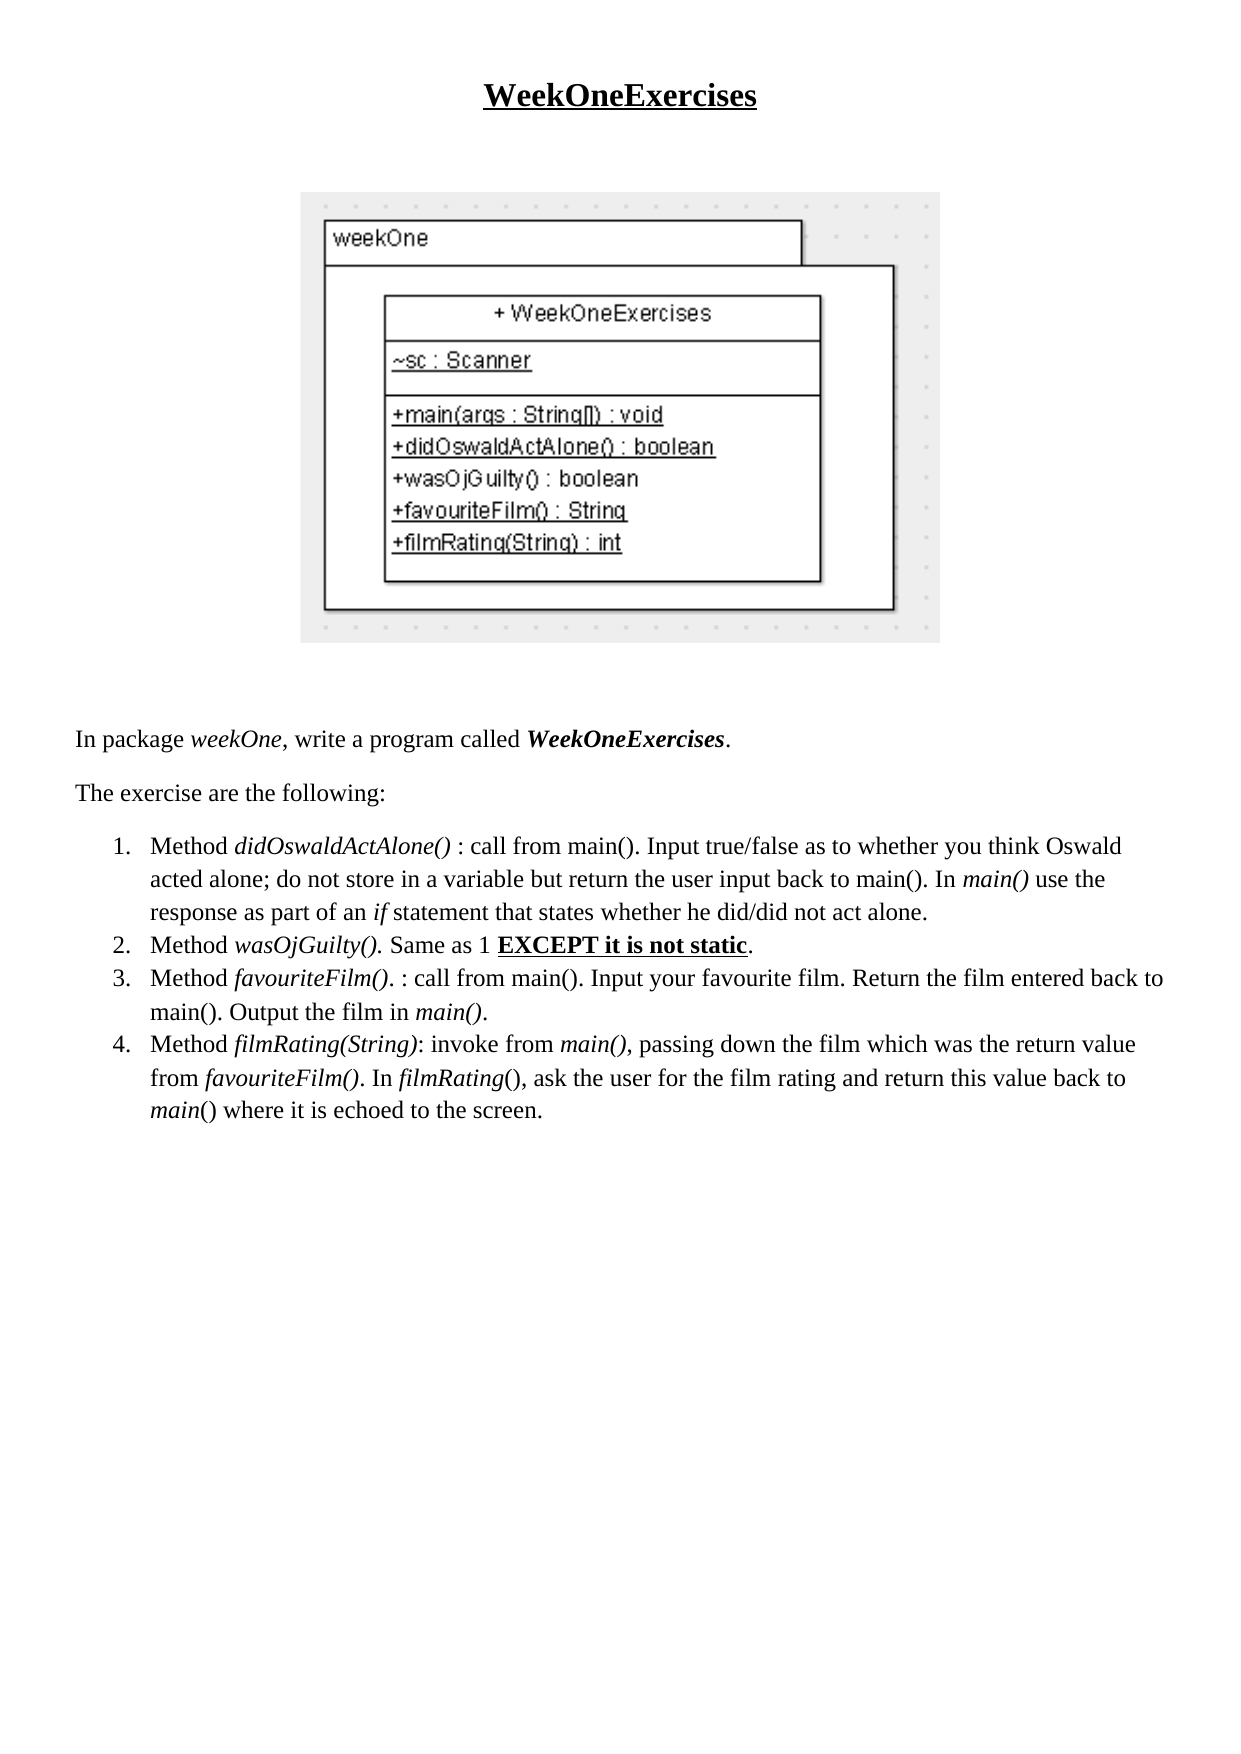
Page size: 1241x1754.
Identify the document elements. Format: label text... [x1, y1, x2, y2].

picture [300, 192, 940, 643]
text In package weekOne, write a program called WeekOneExercises. [75, 724, 1165, 752]
list Method filmRating(String): invoke from main(), passing down the film which was the return value from favouriteFilm(). In filmRating(), ask the user for the film rating and return this value back to main() where it is echoed to the screen. [112, 1029, 1165, 1124]
text The exercise are the following: [75, 778, 1165, 806]
list Method didOswaldActAlone() : call from main(). Input true/false as to whether you think Oswald acted alone; do not store in a variable but return the user input back to main(). In main() use the response as part of an if statement that states whether he did/did not act alone. [112, 831, 1165, 926]
list Method favouriteFilm(). : call from main(). Input your favourite film. Return the film entered back to main(). Output the film in main(). [112, 963, 1165, 1025]
text WeekOneExercises [75, 75, 1165, 113]
list Method wasOjGuilty(). Same as 1 EXCEPT it is not static. [112, 931, 1165, 959]
